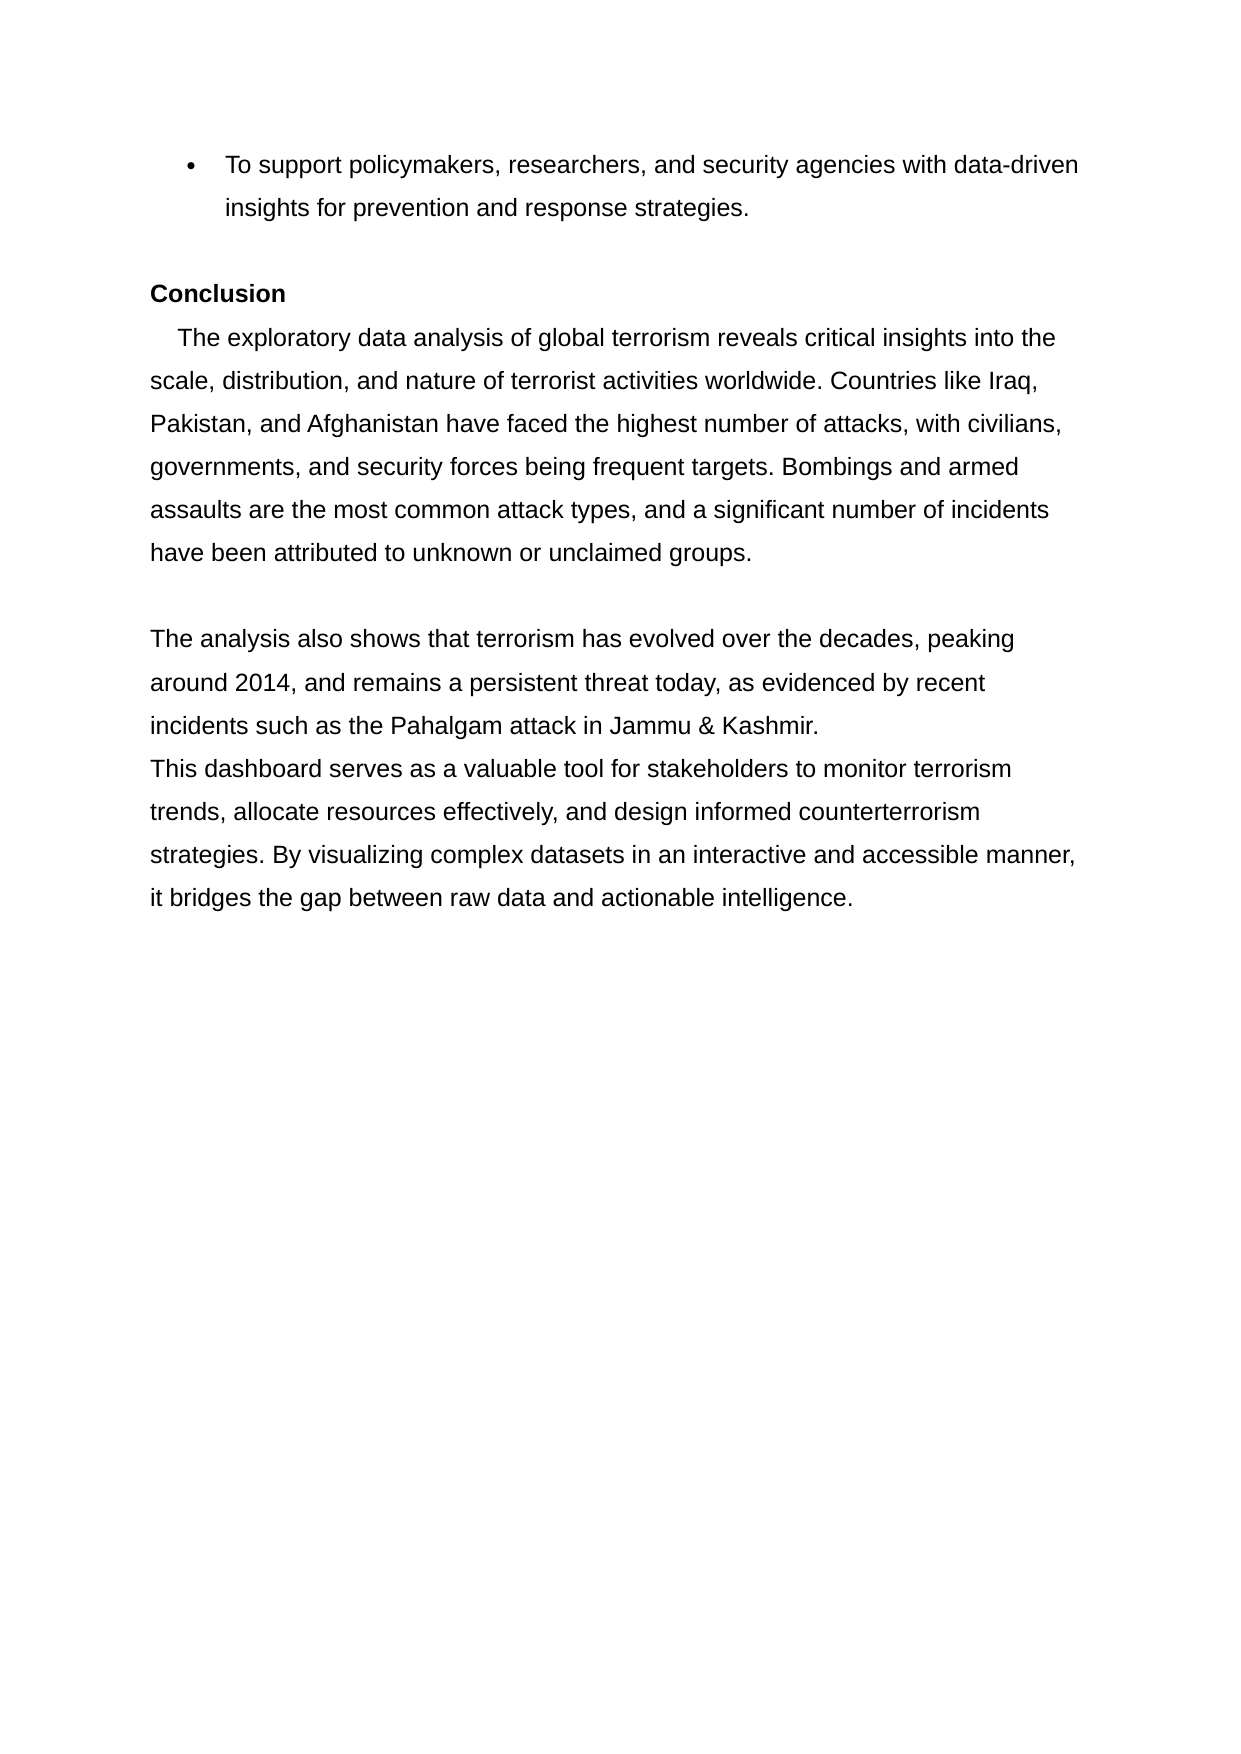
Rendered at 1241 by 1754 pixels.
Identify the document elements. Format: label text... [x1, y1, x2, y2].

text Conclusion [150, 279, 1090, 308]
list To support policymakers, researchers, and security agencies with data-driven insights for prevention and response strategies. [187, 150, 1090, 222]
text The exploratory data analysis of global terrorism reveals critical insights into the scale, distribution, and nature of terrorist activities worldwide. Countries like Iraq, Pakistan, and Afghanistan have faced the highest number of attacks, with civilians, governments, and security forces being frequent targets. Bombings and armed assaults are the most common attack types, and a significant number of incidents have been attributed to unknown or unclaimed groups. [150, 322, 1090, 567]
text The analysis also shows that terrorism has evolved over the decades, peaking around 2014, and remains a persistent threat today, as evidenced by recent incidents such as the Pahalgam attack in Jammu & Kashmir. [150, 624, 1090, 739]
text This dashboard serves as a valuable tool for stakeholders to monitor terrorism trends, allocate resources effectively, and design informed counterterrorism strategies. By visualizing complex datasets in an interactive and accessible manner, it bridges the gap between raw data and actionable intelligence. [150, 754, 1090, 912]
